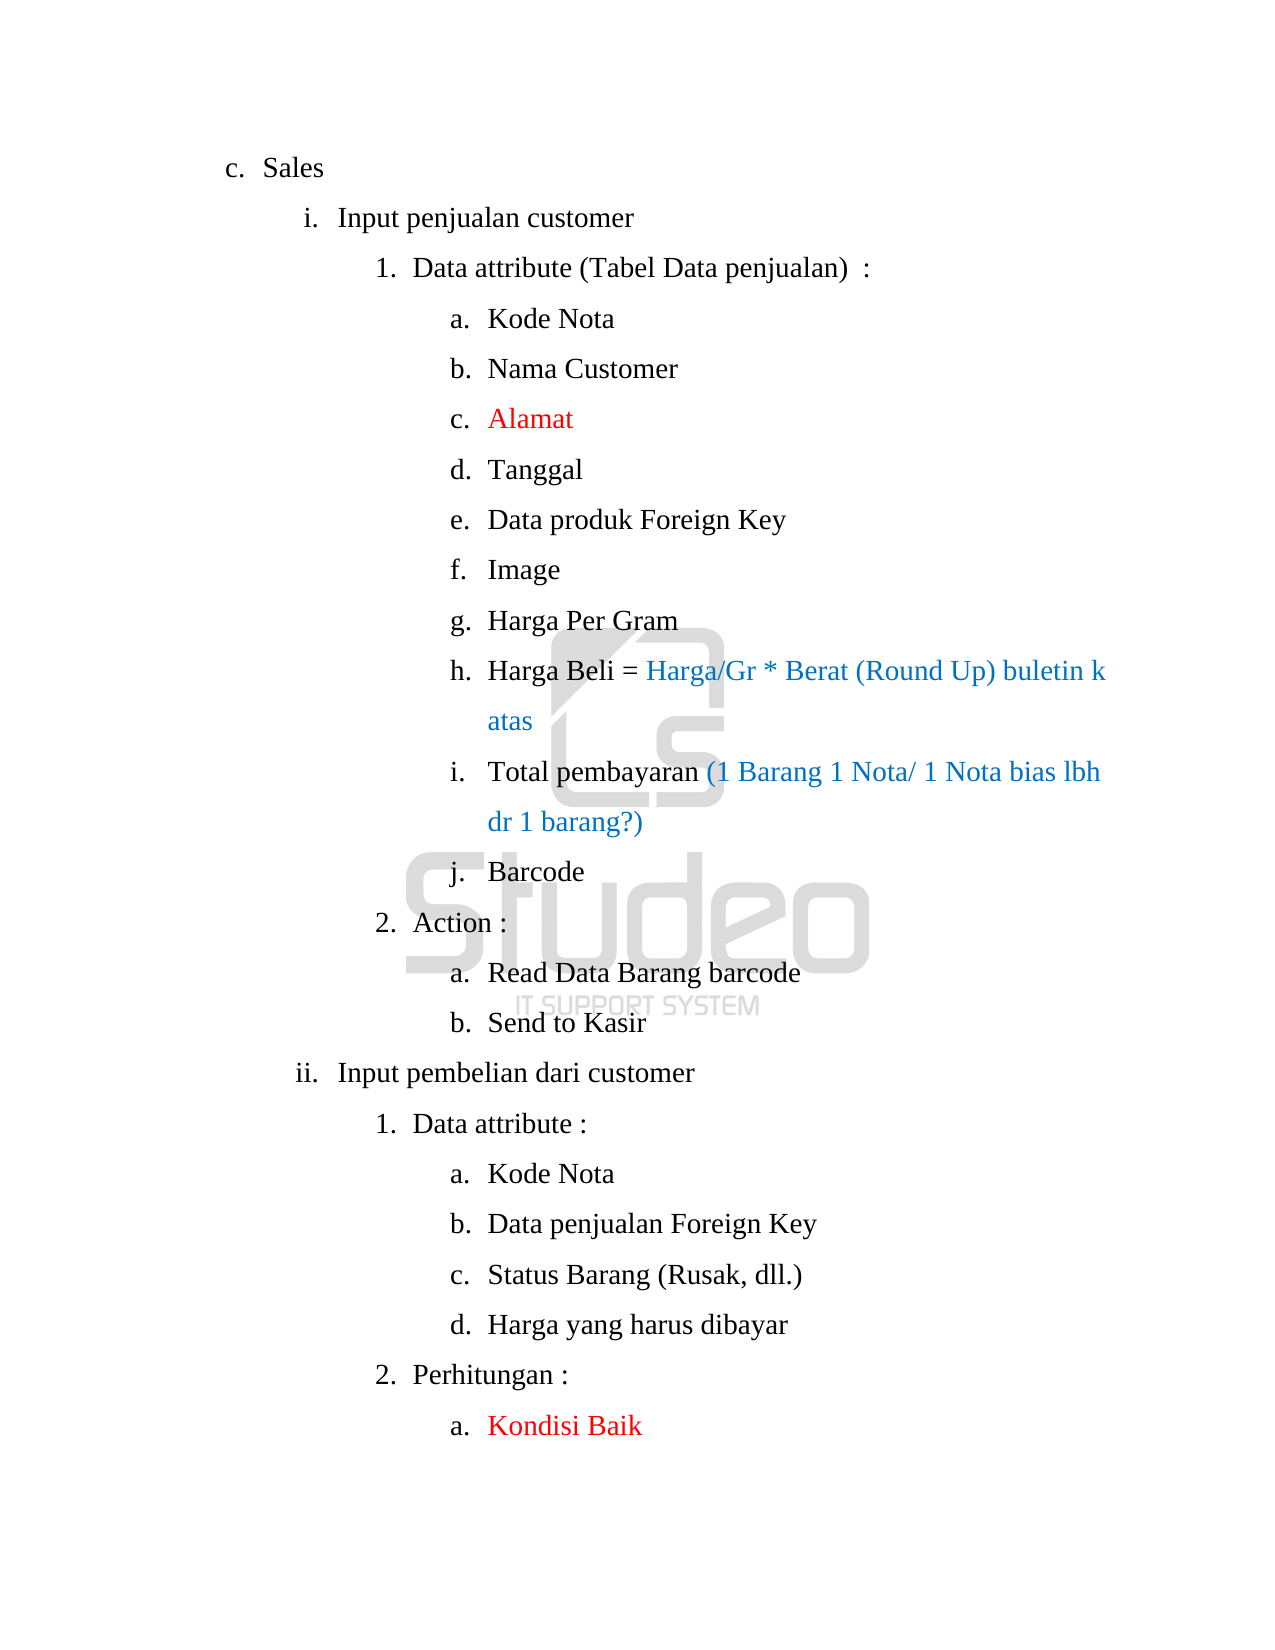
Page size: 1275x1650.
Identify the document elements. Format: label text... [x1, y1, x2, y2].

list Send to Kasir [450, 1005, 1125, 1039]
list Harga yang harus dibayar [450, 1307, 1125, 1341]
list Data penjualan Foreign Key [450, 1207, 1125, 1240]
list Alamat [450, 402, 1125, 435]
list Action : [375, 905, 1125, 938]
list Harga Beli = Harga/Gr * Berat (Round Up) buletin k atas [450, 653, 1125, 737]
list Image [450, 552, 1125, 586]
list Status Barang (Rusak, dll.) [450, 1257, 1125, 1290]
list Input pembelian dari customer [319, 1056, 1125, 1089]
list Barcode [450, 854, 1125, 888]
list Total pembayaran (1 Barang 1 Nota/ 1 Nota bias lbh dr 1 barang?) [450, 754, 1125, 838]
list Perhitungan : [375, 1357, 1125, 1391]
list Harga Per Gram [450, 603, 1125, 636]
list Kondisi Baik [450, 1408, 1125, 1441]
list Nama Customer [450, 351, 1125, 385]
list Data attribute : [375, 1106, 1125, 1139]
list Data attribute (Tabel Data penjualan) : [375, 251, 1125, 284]
list Data produk Foreign Key [450, 502, 1125, 536]
list Sales [225, 150, 1125, 183]
list Read Data Barang barcode [450, 955, 1125, 988]
list Kode Nota [450, 1156, 1125, 1190]
list Input penjualan customer [319, 200, 1125, 234]
list Tanggal [450, 452, 1125, 485]
list Kode Nota [450, 301, 1125, 334]
